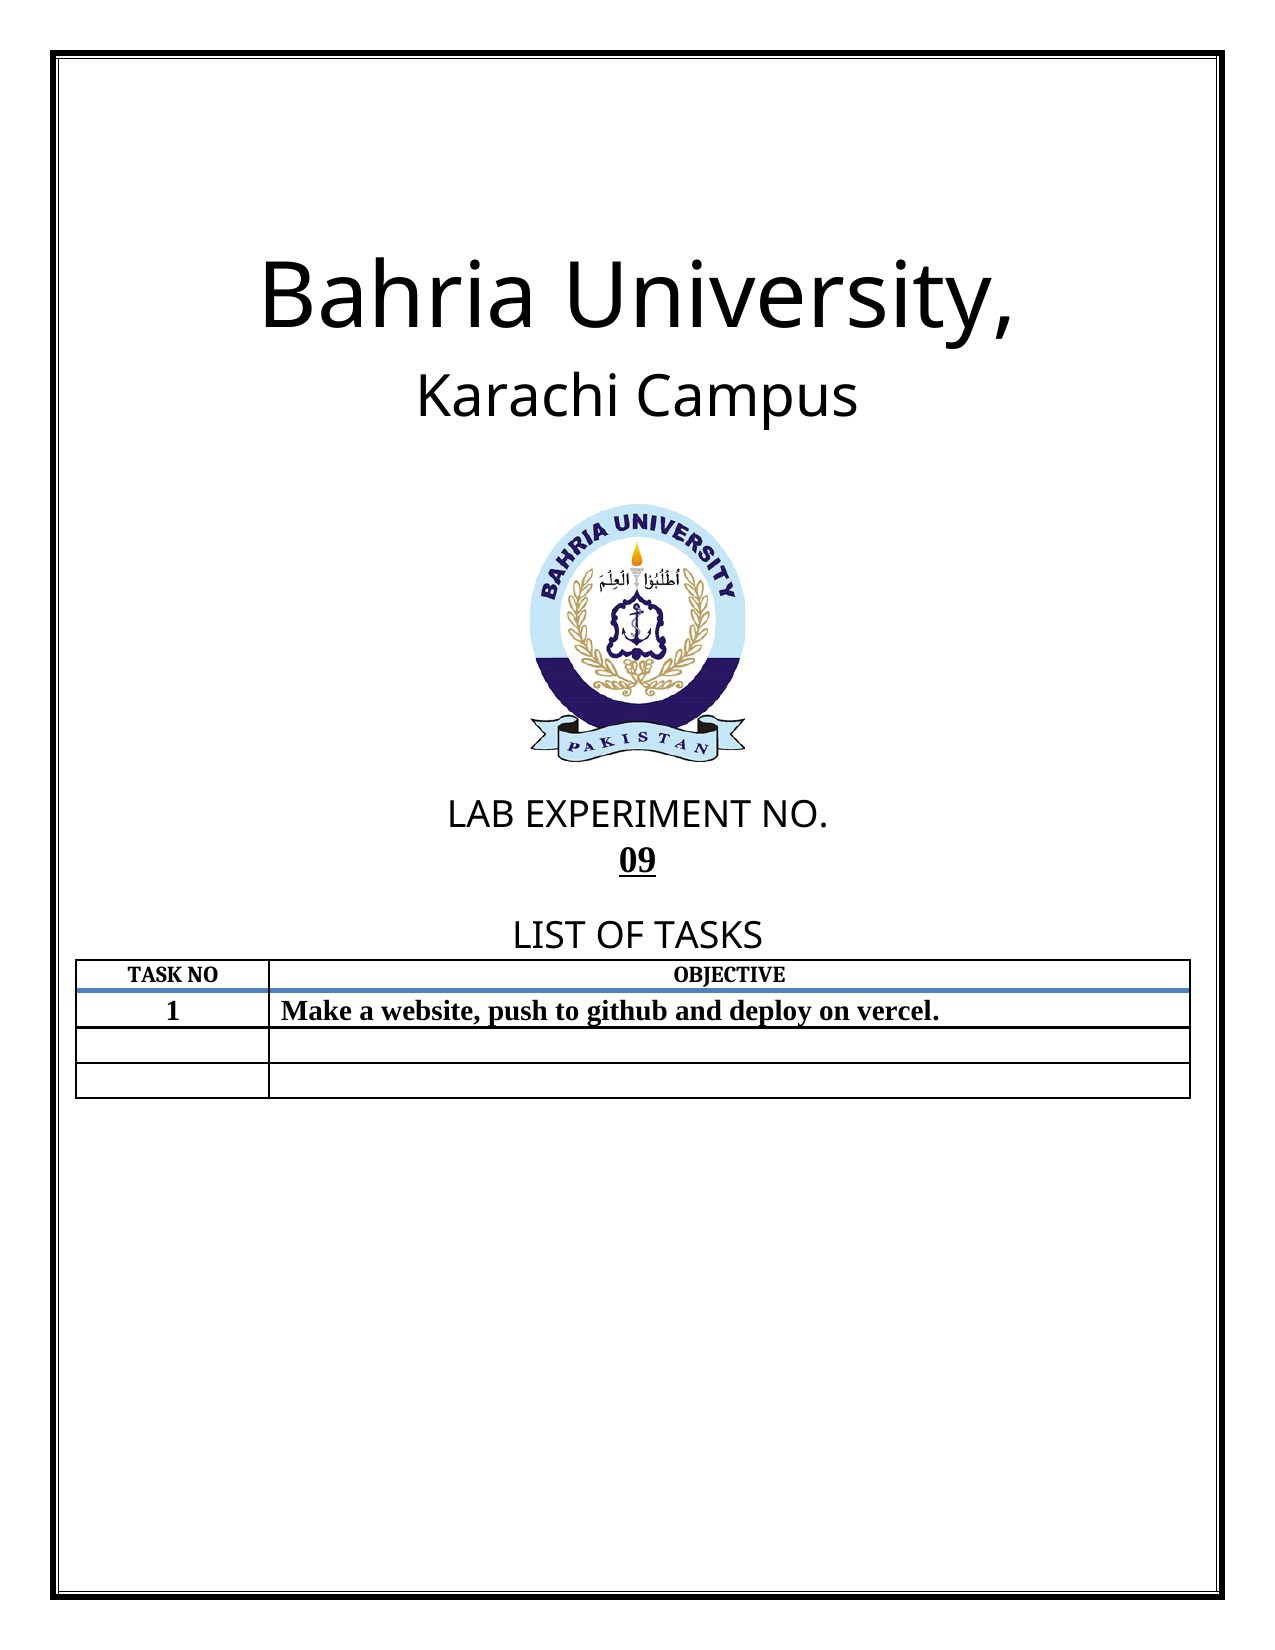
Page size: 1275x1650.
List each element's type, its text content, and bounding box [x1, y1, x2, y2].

text LIST OF TASKS [75, 908, 1200, 959]
text LAB EXPERIMENT NO. [75, 787, 1200, 838]
picture [529, 504, 746, 762]
text 09 [75, 838, 1200, 881]
table_cell [270, 1064, 1189, 1097]
table_header TASK NO [77, 961, 268, 988]
table_cell [77, 1064, 268, 1097]
table_cell Make a website, push to github and deploy on vercel. [270, 993, 1189, 1026]
table_cell [270, 1029, 1189, 1062]
text Bahria University, [75, 229, 1200, 354]
table_cell 1 [77, 993, 268, 1026]
table_header OBJECTIVE [270, 961, 1189, 988]
text Karachi Campus [75, 354, 1200, 434]
table_cell [77, 1029, 268, 1062]
